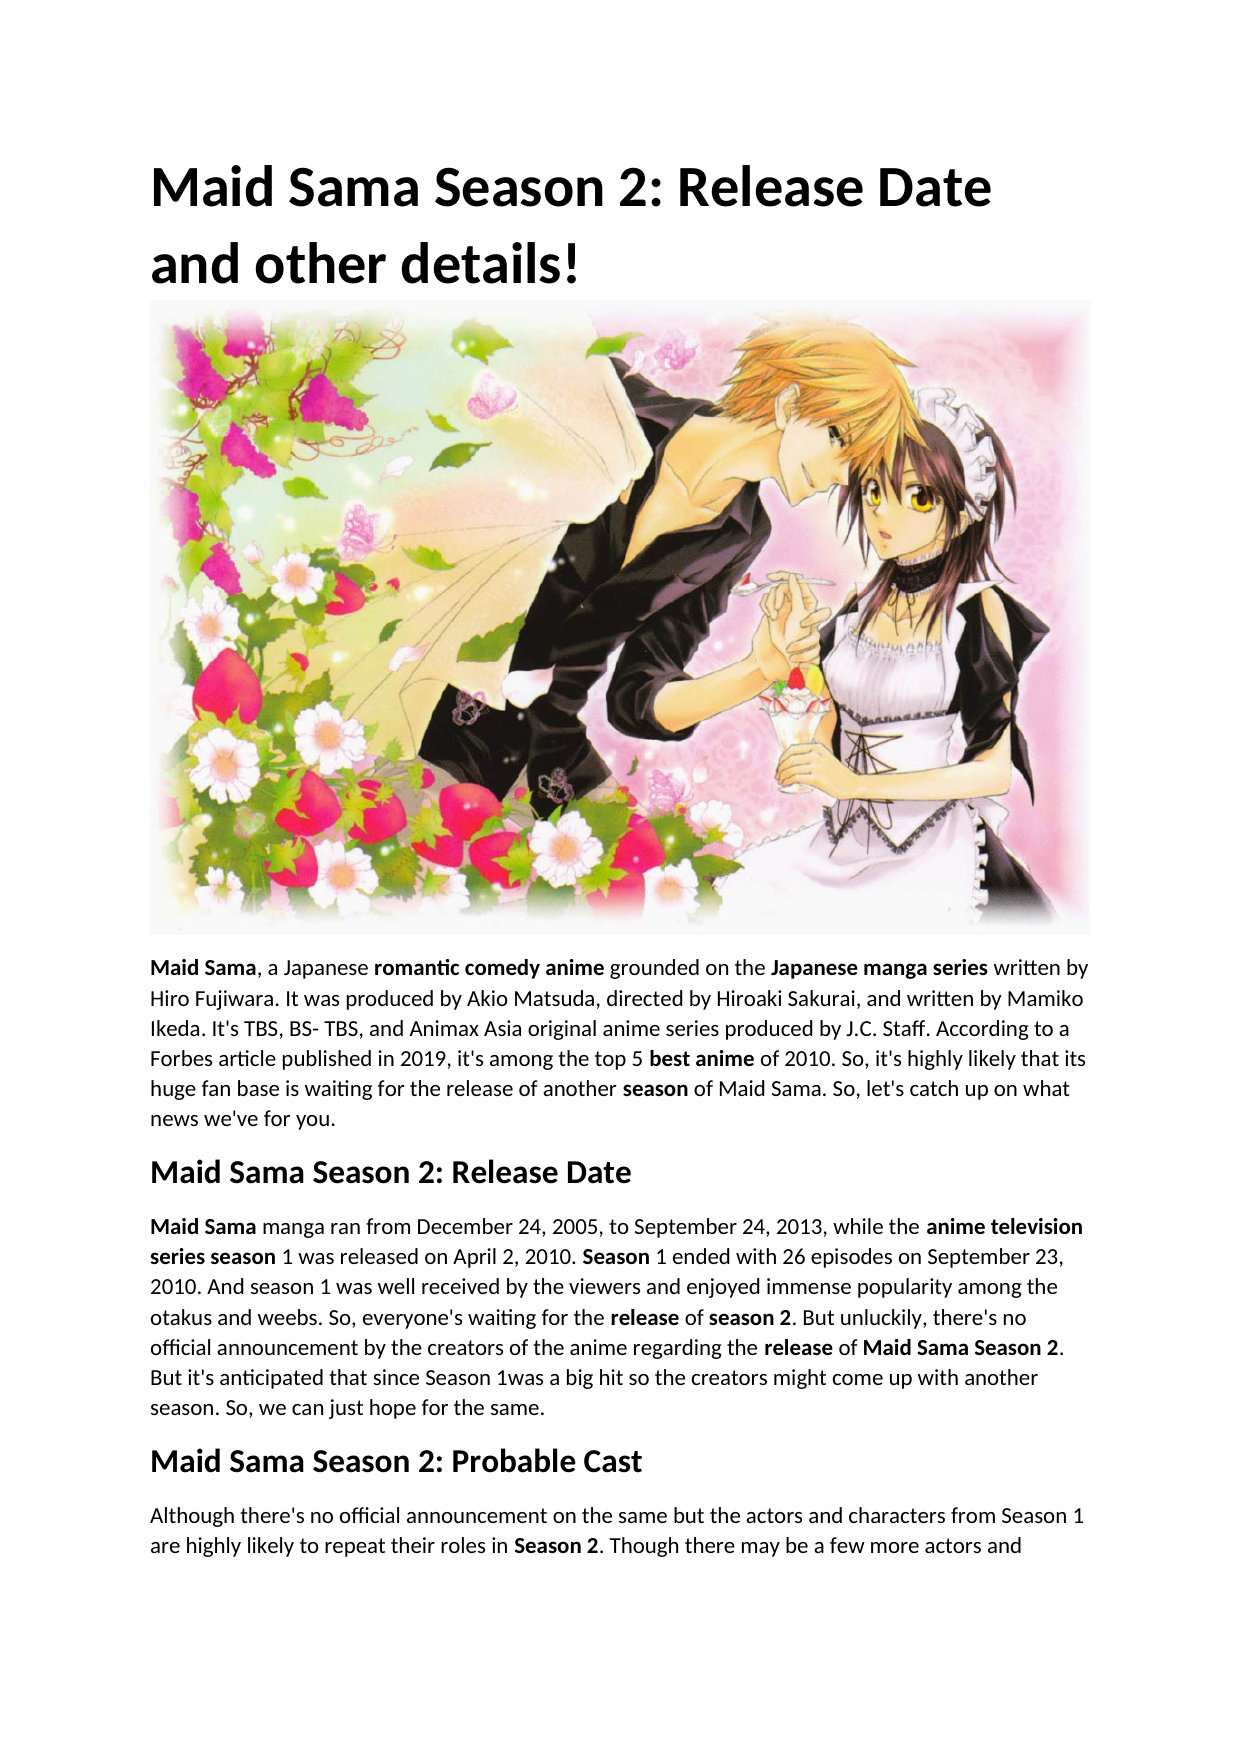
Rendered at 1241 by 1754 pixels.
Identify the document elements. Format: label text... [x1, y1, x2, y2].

text Maid Sama Season 2: Probable Cast [150, 1440, 1090, 1481]
text Maid Sama Season 2: Release Date [150, 1151, 1090, 1192]
text Maid Sama Season 2: Release Date and other details! [150, 150, 1090, 300]
picture [150, 300, 1091, 935]
text Maid Sama, a Japanese romantic comedy anime grounded on the Japanese manga series written by Hiro Fujiwara. It was produced by Akio Matsuda, directed by Hiroaki Sakurai, and written by Mamiko Ikeda. It's TBS, BS- TBS, and Animax Asia original anime series produced by J.C. Staff. According to a Forbes article published in 2019, it's among the top 5 best anime of 2010. So, it's highly likely that its huge fan base is waiting for the release of another season of Maid Sama. So, let's catch up on what news we've for you. [150, 953, 1090, 1132]
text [150, 1501, 1090, 1559]
text Maid Sama manga ran from December 24, 2005, to September 24, 2013, while the anime television series season 1 was released on April 2, 2010. Season 1 ended with 26 episodes on September 23, 2010. And season 1 was well received by the viewers and enjoyed immense popularity among the otakus and weebs. So, everyone's waiting for the release of season 2. But unluckily, there's no official announcement by the creators of the anime regarding the release of Maid Sama Season 2. But it's anticipated that since Season 1was a big hit so the creators might come up with another season. So, we can just hope for the same. [150, 1212, 1090, 1421]
